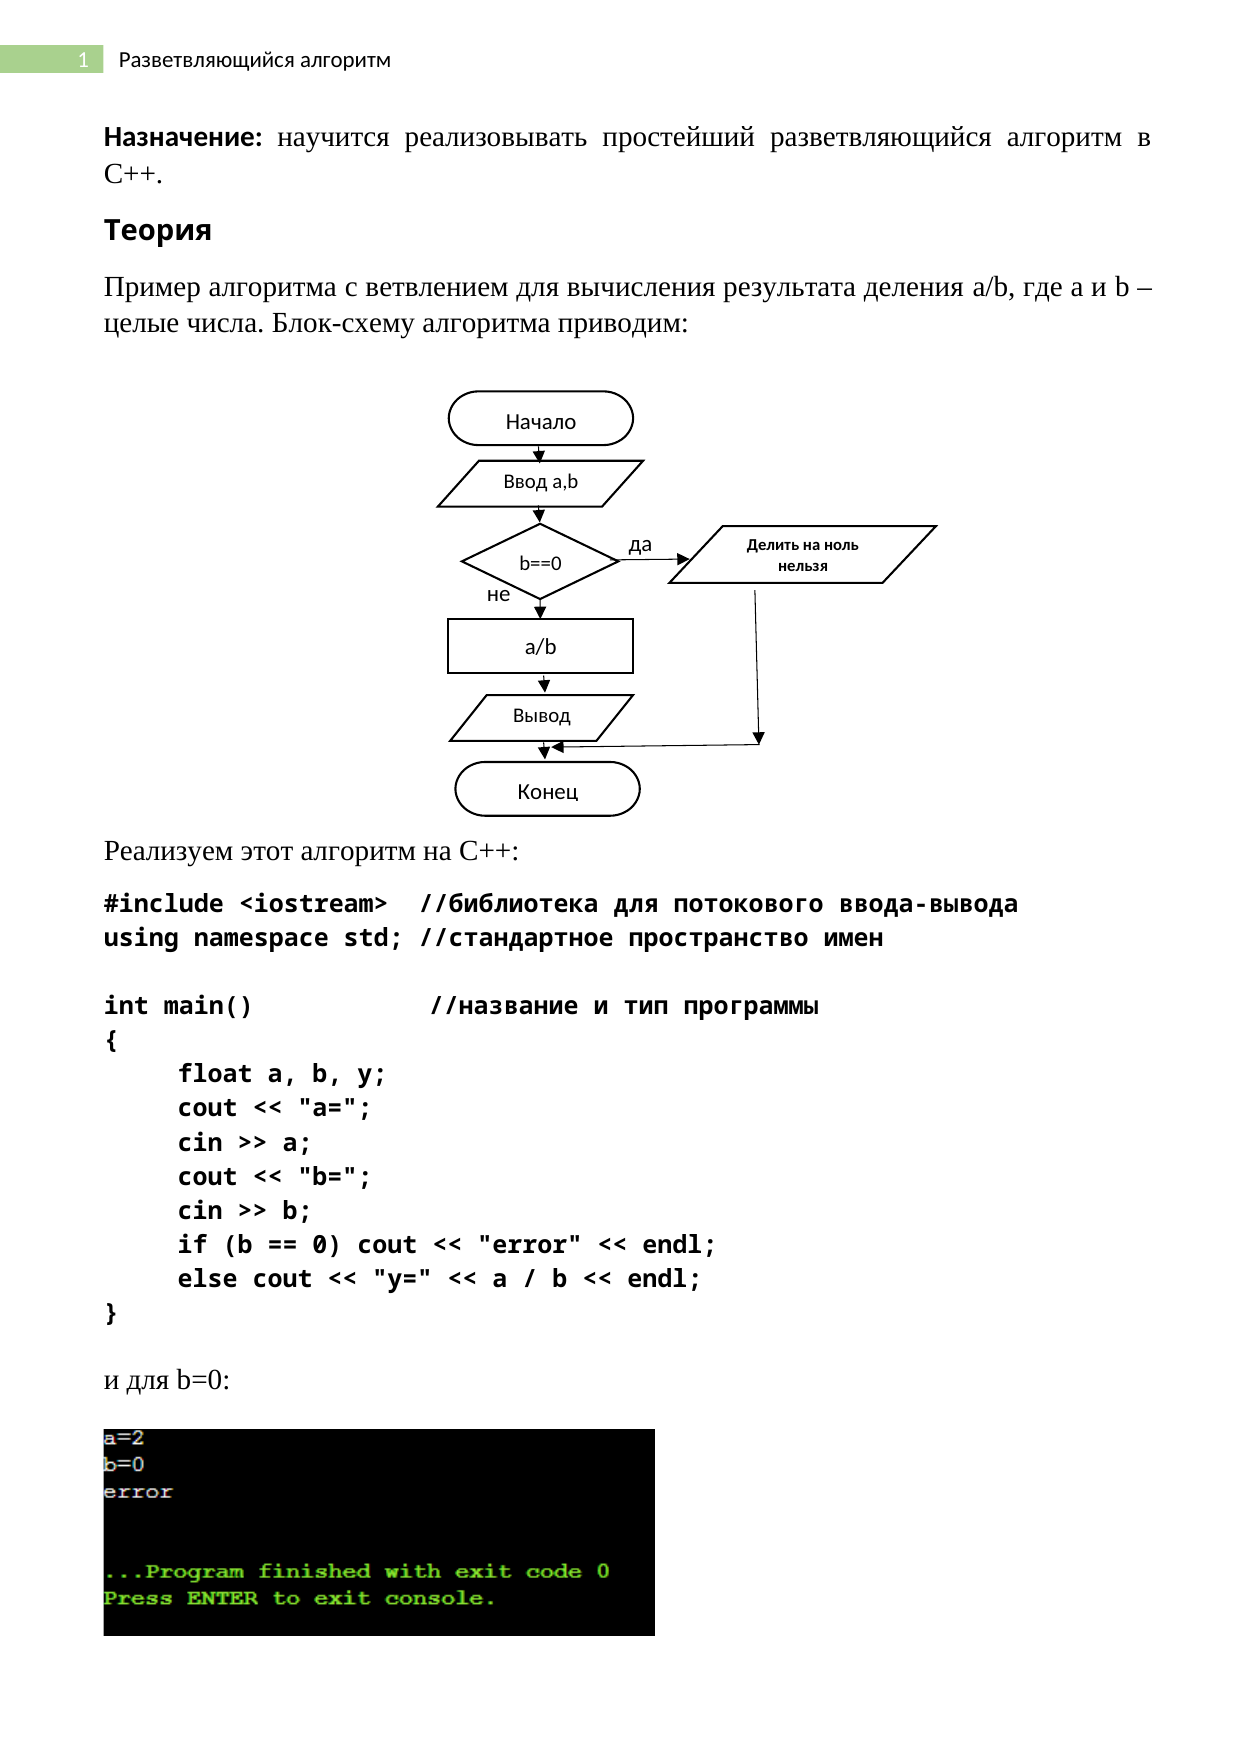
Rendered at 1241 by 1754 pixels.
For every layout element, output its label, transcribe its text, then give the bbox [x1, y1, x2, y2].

text Теория [103, 209, 1152, 249]
text } [103, 1294, 1152, 1328]
text using namespace std; //стандартное пространство имен [103, 920, 1152, 954]
text if (b == 0) cout << "error" << endl; [103, 1226, 1152, 1260]
text { [103, 1022, 1152, 1056]
text else cout << "y=" << a / b << endl; [103, 1260, 1152, 1294]
text Назначение: научится реализовывать простейший разветвляющийся алгоритм в С++. [103, 118, 1152, 190]
text и для b=0: [103, 1362, 1152, 1396]
text int main() //название и тип программы [103, 988, 1152, 1022]
text float a, b, y; [103, 1056, 1152, 1090]
text cin >> b; [103, 1192, 1152, 1226]
text Пример алгоритма с ветвлением для вычисления результата деления a/b, где а и b – целые числа. Блок-схему алгоритма приводим: [103, 269, 1152, 338]
text cout << "a="; [103, 1090, 1152, 1124]
text cout << "b="; [103, 1158, 1152, 1192]
text #include <iostream> //библиотека для потокового ввода-вывода [103, 886, 1152, 920]
text cin >> a; [103, 1124, 1152, 1158]
picture [103, 1429, 655, 1636]
text Реализуем этот алгоритм на С++: [103, 833, 1152, 866]
